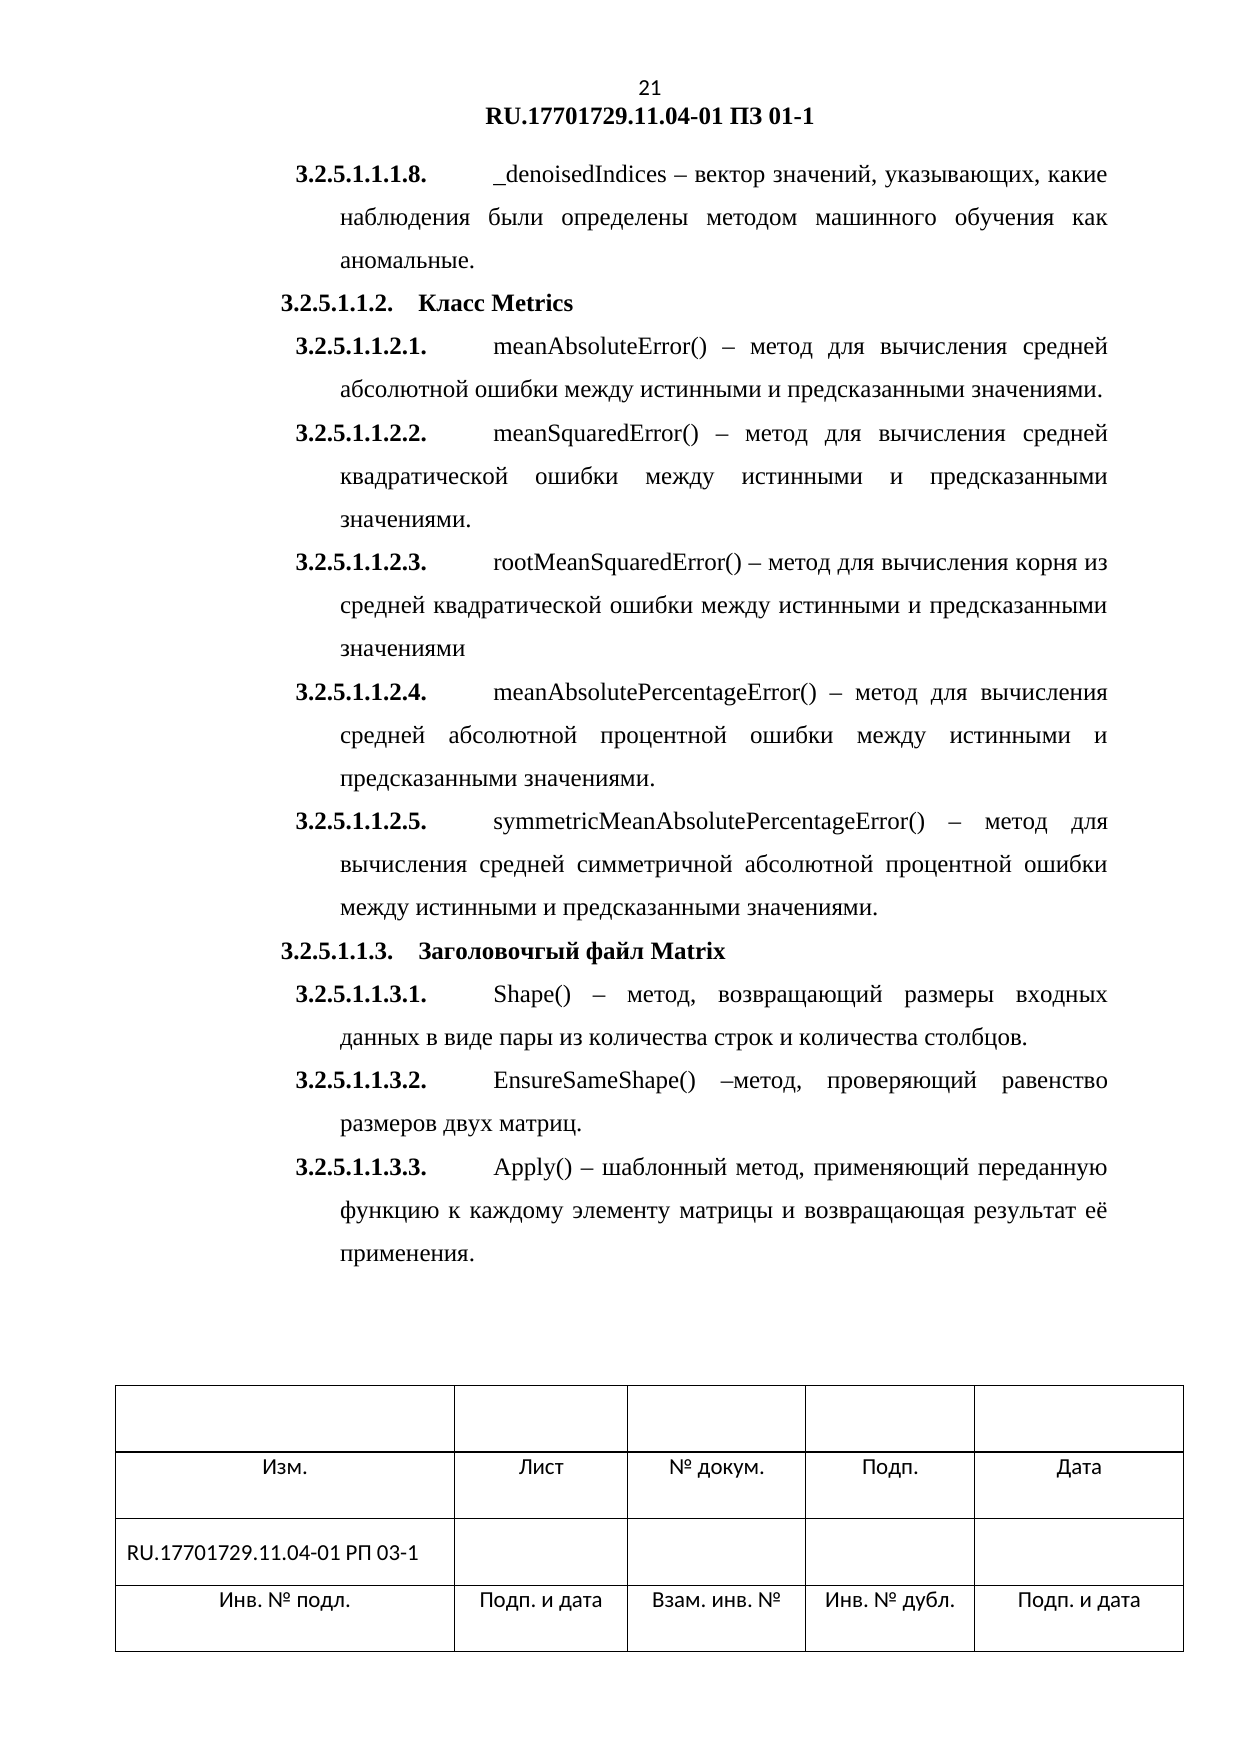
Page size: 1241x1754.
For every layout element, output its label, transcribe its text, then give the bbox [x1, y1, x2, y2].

subtitle _denoisedIndices – вектор значений, указывающих, какие наблюдения были определены методом машинного обучения как аномальные. [295, 159, 1108, 274]
subtitle EnsureSameShape() –метод, проверяющий равенство размеров двух матриц. [295, 1065, 1108, 1137]
subtitle rootMeanSquaredError() – метод для вычисления корня из средней квадратической ошибки между истинными и предсказанными значениями [295, 547, 1108, 662]
subtitle meanAbsolutePercentageError() – метод для вычисления средней абсолютной процентной ошибки между истинными и предсказанными значениями. [295, 677, 1108, 792]
subtitle Класс Metrics [281, 288, 1181, 317]
subtitle meanSquaredError() – метод для вычисления средней квадратической ошибки между истинными и предсказанными значениями. [295, 418, 1108, 533]
subtitle Shape() – метод, возвращающий размеры входных данных в виде пары из количества строк и количества столбцов. [295, 979, 1108, 1051]
subtitle Заголовочгый файл Matrix [281, 936, 1181, 964]
subtitle Apply() – шаблонный метод, применяющий переданную функцию к каждому элементу матрицы и возвращающая результат её применения. [295, 1152, 1108, 1267]
subtitle meanAbsoluteError() – метод для вычисления средней абсолютной ошибки между истинными и предсказанными значениями. [295, 331, 1108, 403]
subtitle symmetricMeanAbsolutePercentageError() – метод для вычисления средней симметричной абсолютной процентной ошибки между истинными и предсказанными значениями. [295, 806, 1108, 921]
